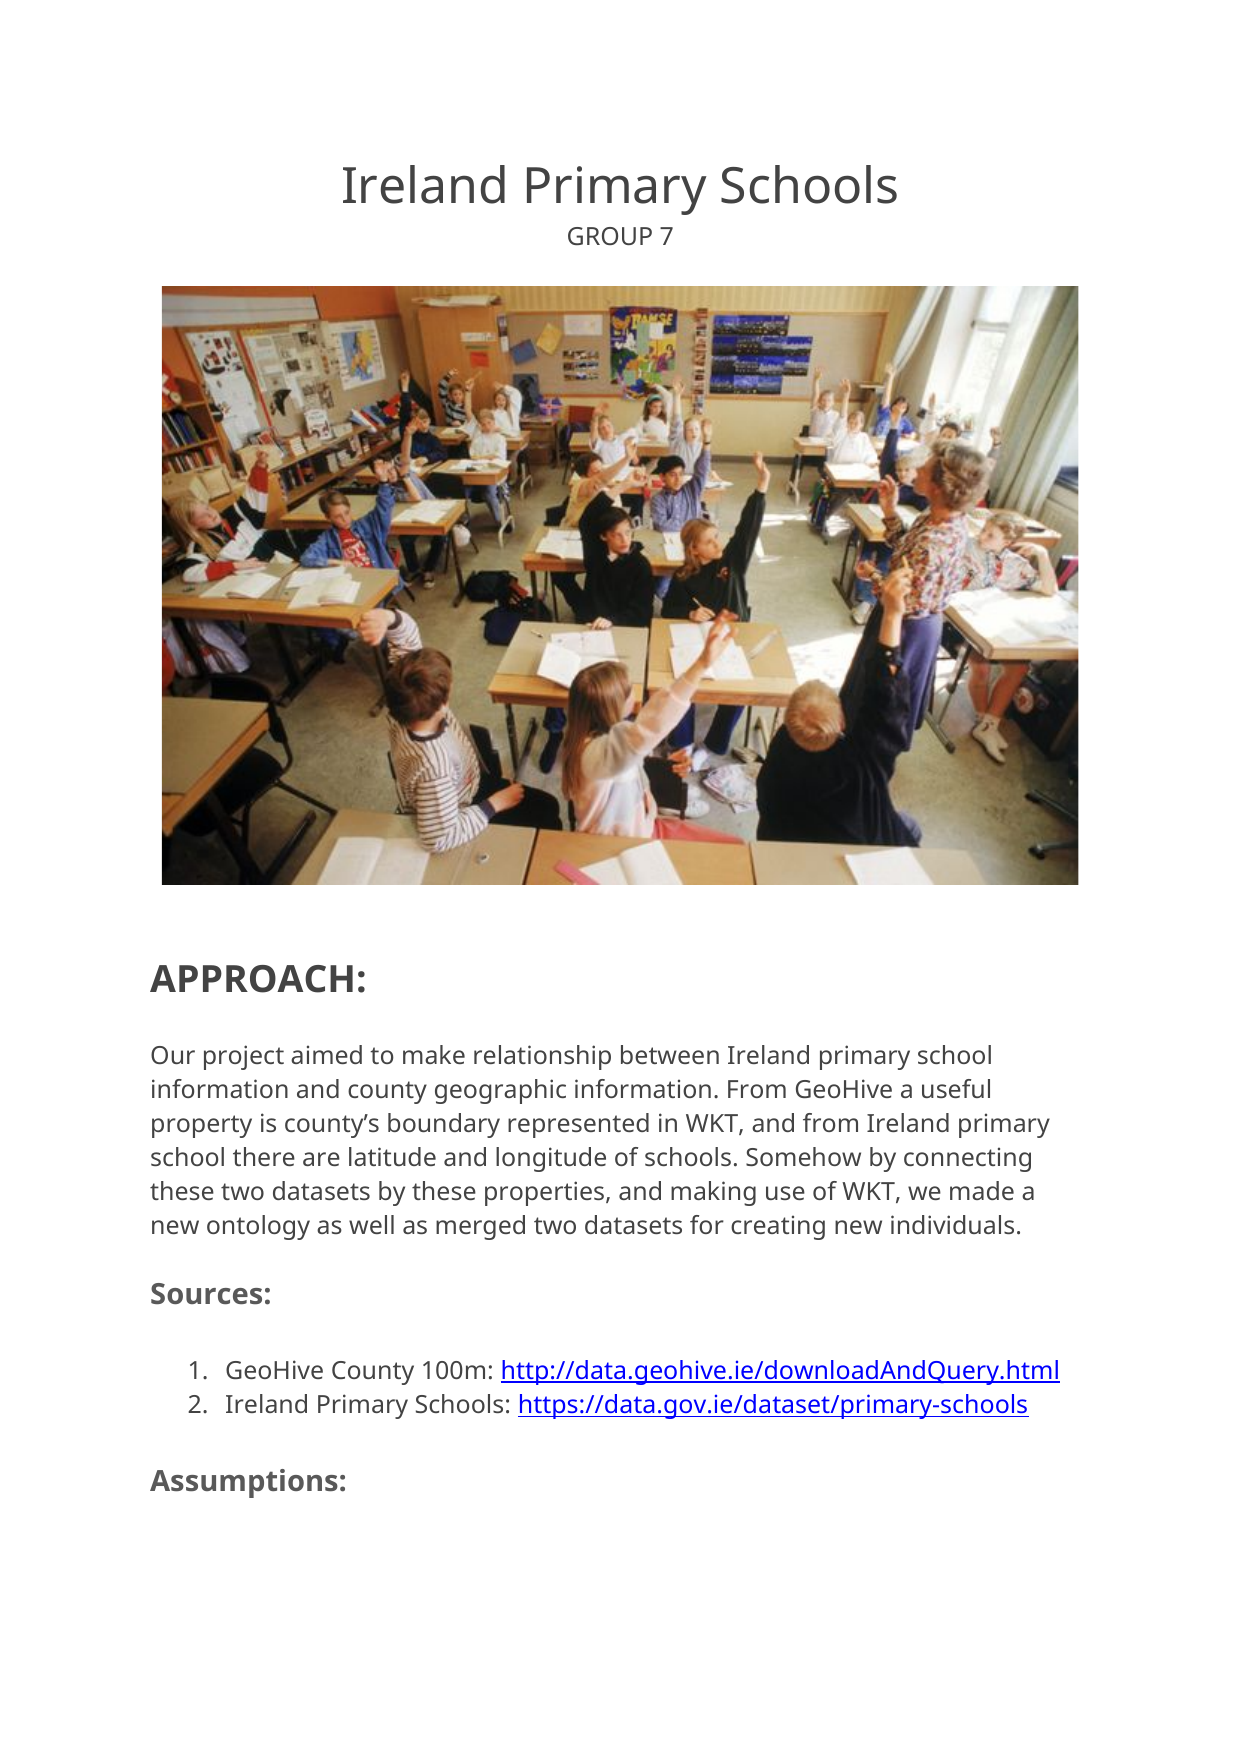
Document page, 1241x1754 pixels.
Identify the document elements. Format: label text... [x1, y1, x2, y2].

text Ireland Primary Schools [150, 150, 1090, 218]
text GROUP 7 [150, 218, 1090, 252]
text Assumptions: [150, 1460, 1090, 1500]
list GeoHive County 100m: http://data.geohive.ie/downloadAndQuery.html [187, 1353, 1090, 1387]
text APPROACH: [150, 952, 1090, 1003]
text Sources: [150, 1273, 1090, 1313]
picture [161, 286, 1079, 885]
text Our project aimed to make relationship between Ireland primary school information and county geographic information. From GeoHive a useful property is county’s boundary represented in WKT, and from Ireland primary school there are latitude and longitude of schools. Somehow by connecting these two datasets by these properties, and making use of WKT, we made a new ontology as well as merged two datasets for creating new individuals. [150, 1038, 1090, 1242]
list Ireland Primary Schools: https://data.gov.ie/dataset/primary-schools [187, 1387, 1090, 1421]
